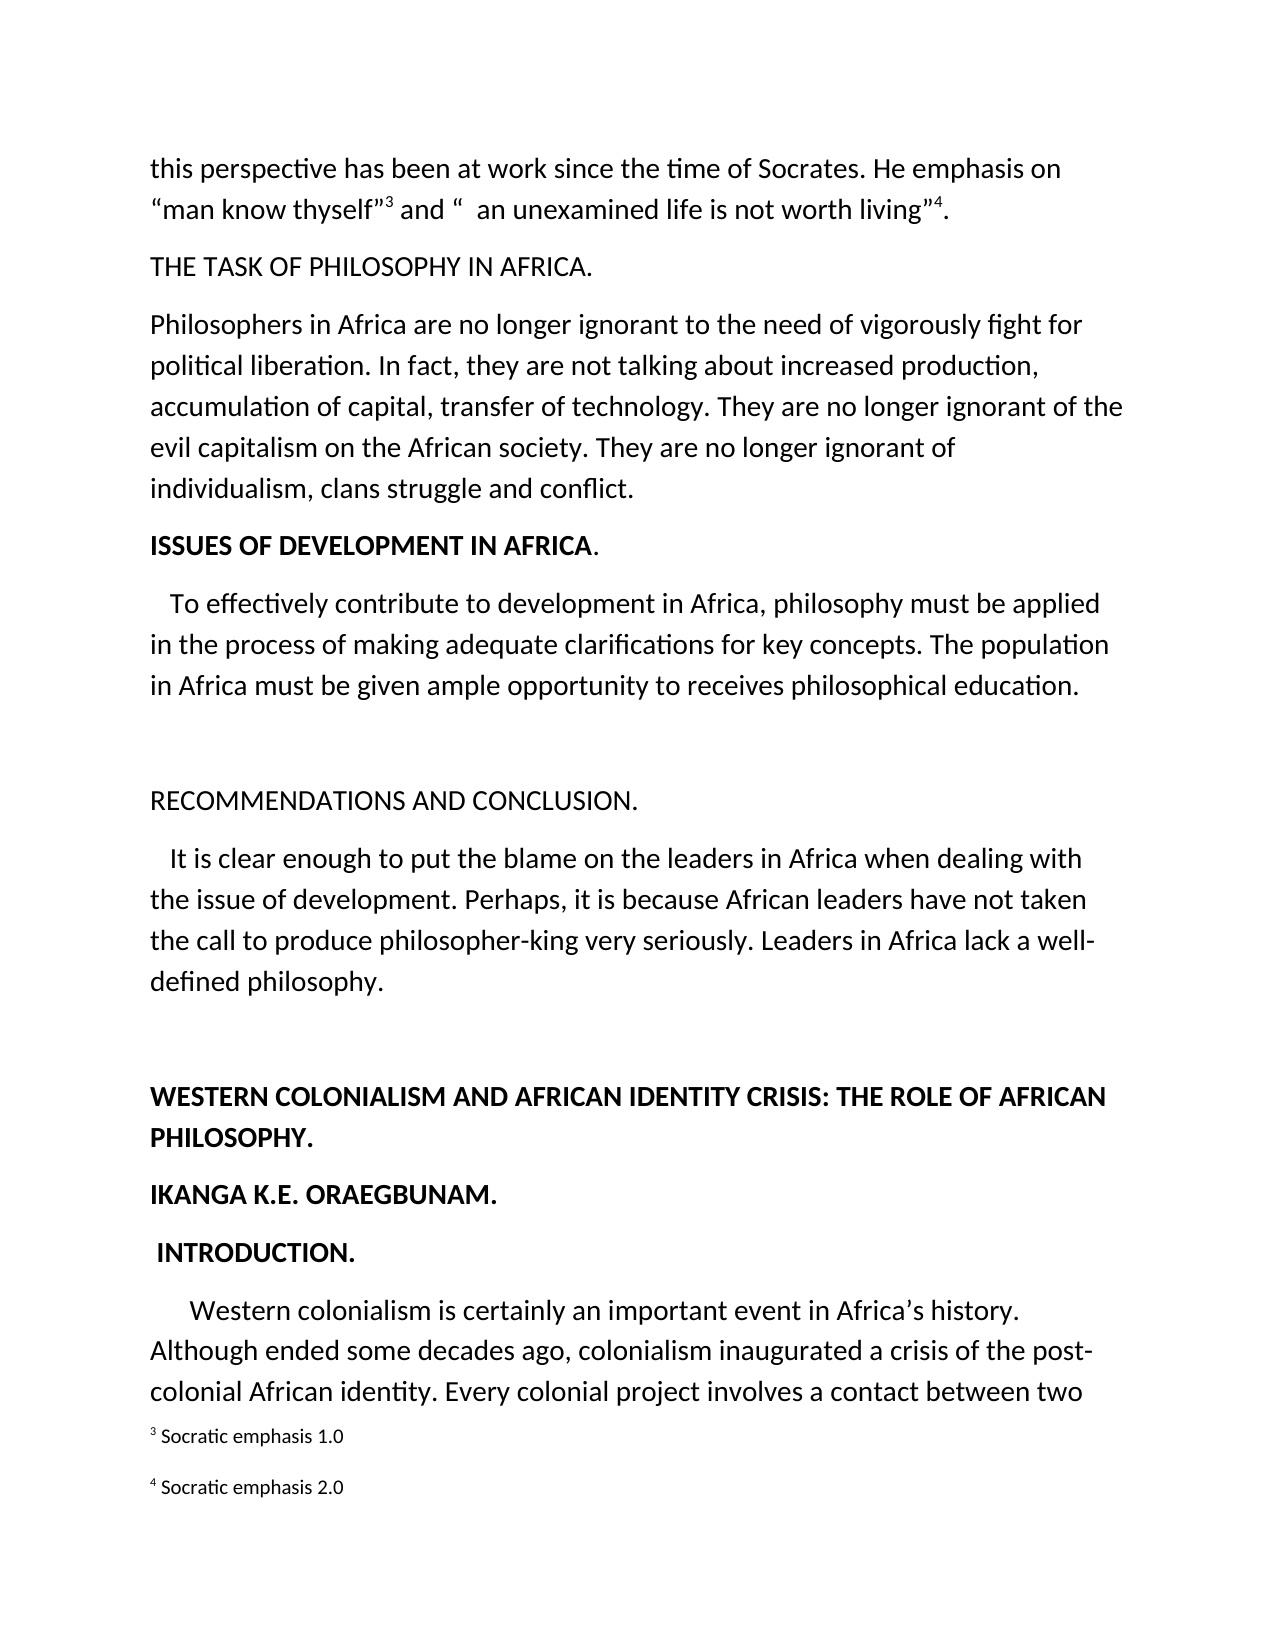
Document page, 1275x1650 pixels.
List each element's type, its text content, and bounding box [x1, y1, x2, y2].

text ISSUES OF DEVELOPMENT IN AFRICA. [150, 527, 1125, 563]
text To effectively contribute to development in Africa, philosophy must be applied in the process of making adequate clarifications for key concepts. The population in Africa must be given ample opportunity to receives philosophical education. [150, 585, 1125, 703]
text WESTERN COLONIALISM AND AFRICAN IDENTITY CRISIS: THE ROLE OF AFRICAN PHILOSOPHY. [150, 1078, 1125, 1154]
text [150, 150, 1125, 227]
text It is clear enough to put the blame on the leaders in Africa when dealing with the issue of development. Perhaps, it is because African leaders have not taken the call to produce philosopher-king very seriously. Leaders in Africa lack a well-defined philosophy. [150, 840, 1125, 998]
text RECOMMENDATIONS AND CONCLUSION. [150, 782, 1125, 818]
text THE TASK OF PHILOSOPHY IN AFRICA. [150, 248, 1125, 284]
text Philosophers in Africa are no longer ignorant to the need of vigorously fight for political liberation. In fact, they are not talking about increased production, accumulation of capital, transfer of technology. They are no longer ignorant of the evil capitalism on the African society. They are no longer ignorant of individualism, clans struggle and conflict. [150, 306, 1125, 506]
text INTRODUCTION. [150, 1234, 1125, 1269]
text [150, 1292, 1125, 1409]
text IKANGA K.E. ORAEGBUNAM. [150, 1176, 1125, 1212]
